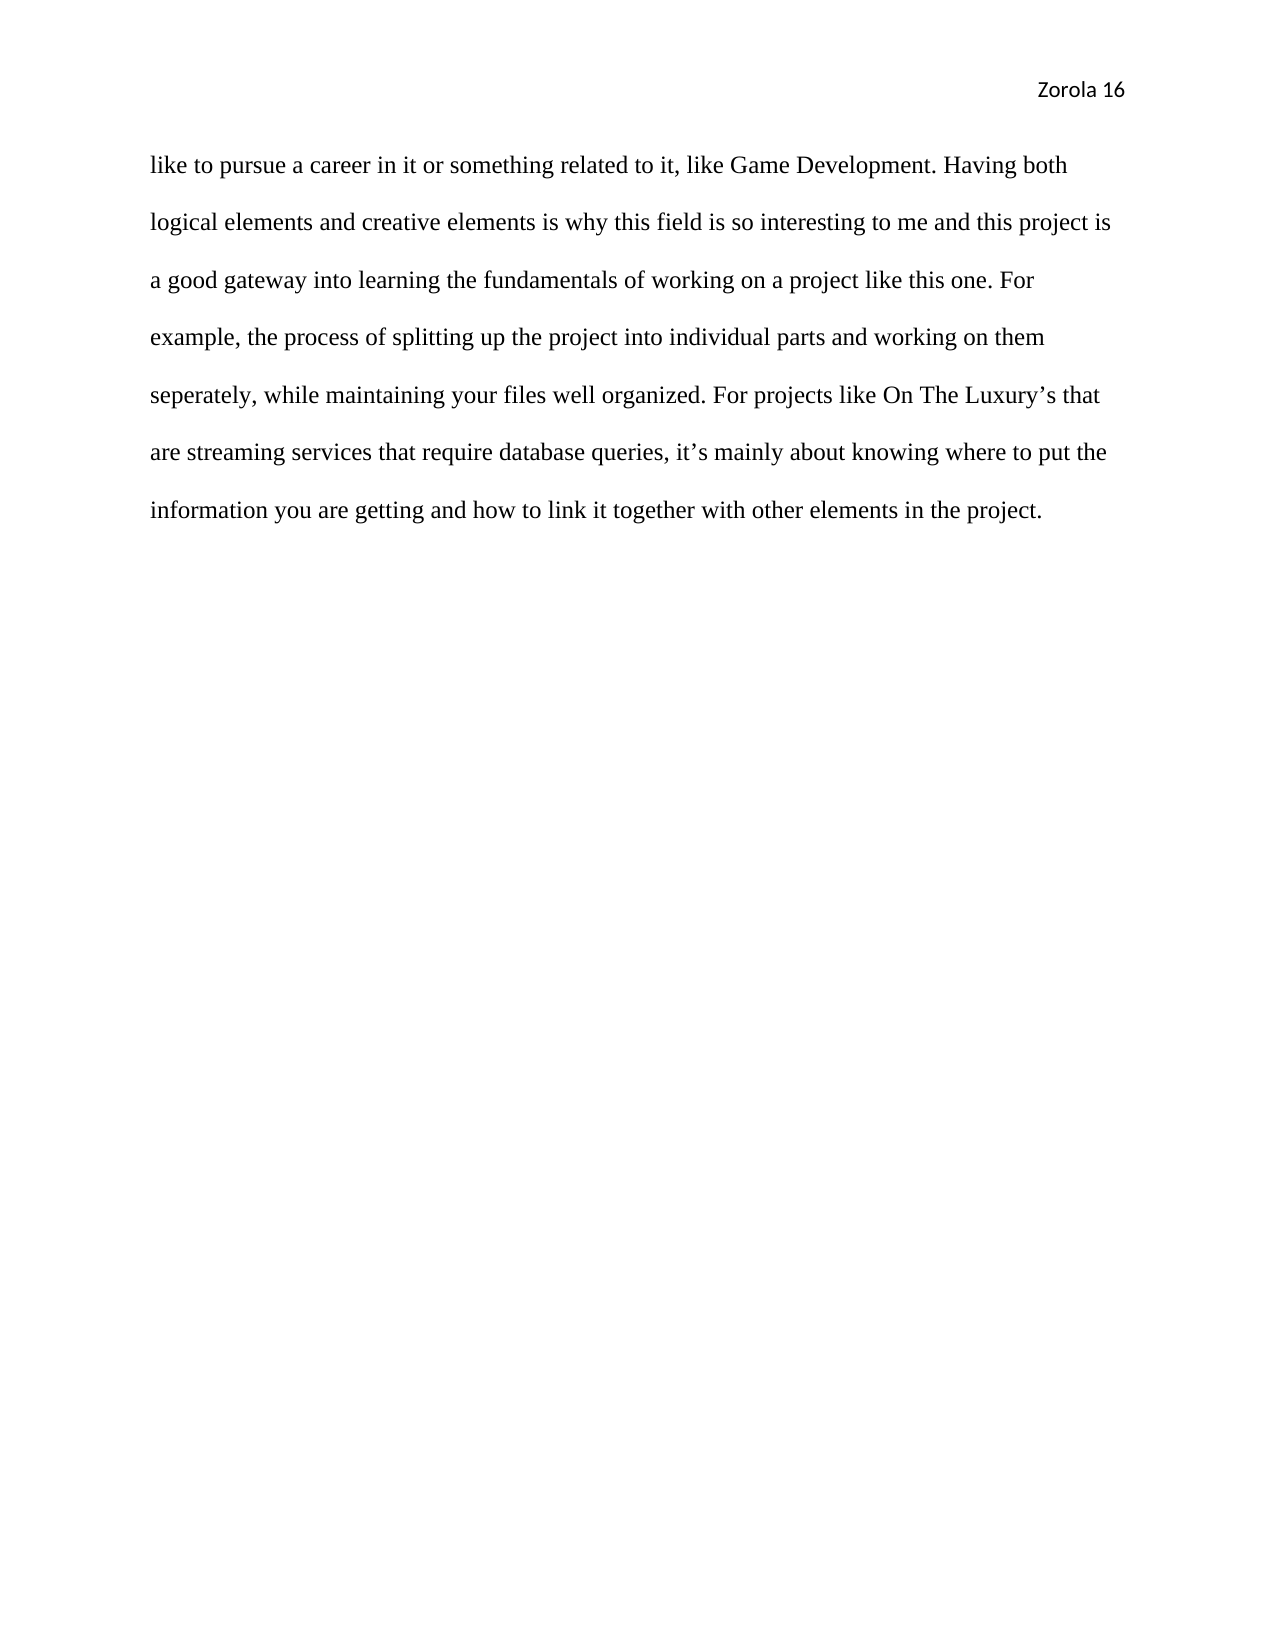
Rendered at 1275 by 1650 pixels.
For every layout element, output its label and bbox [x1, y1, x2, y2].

text [150, 150, 1125, 524]
